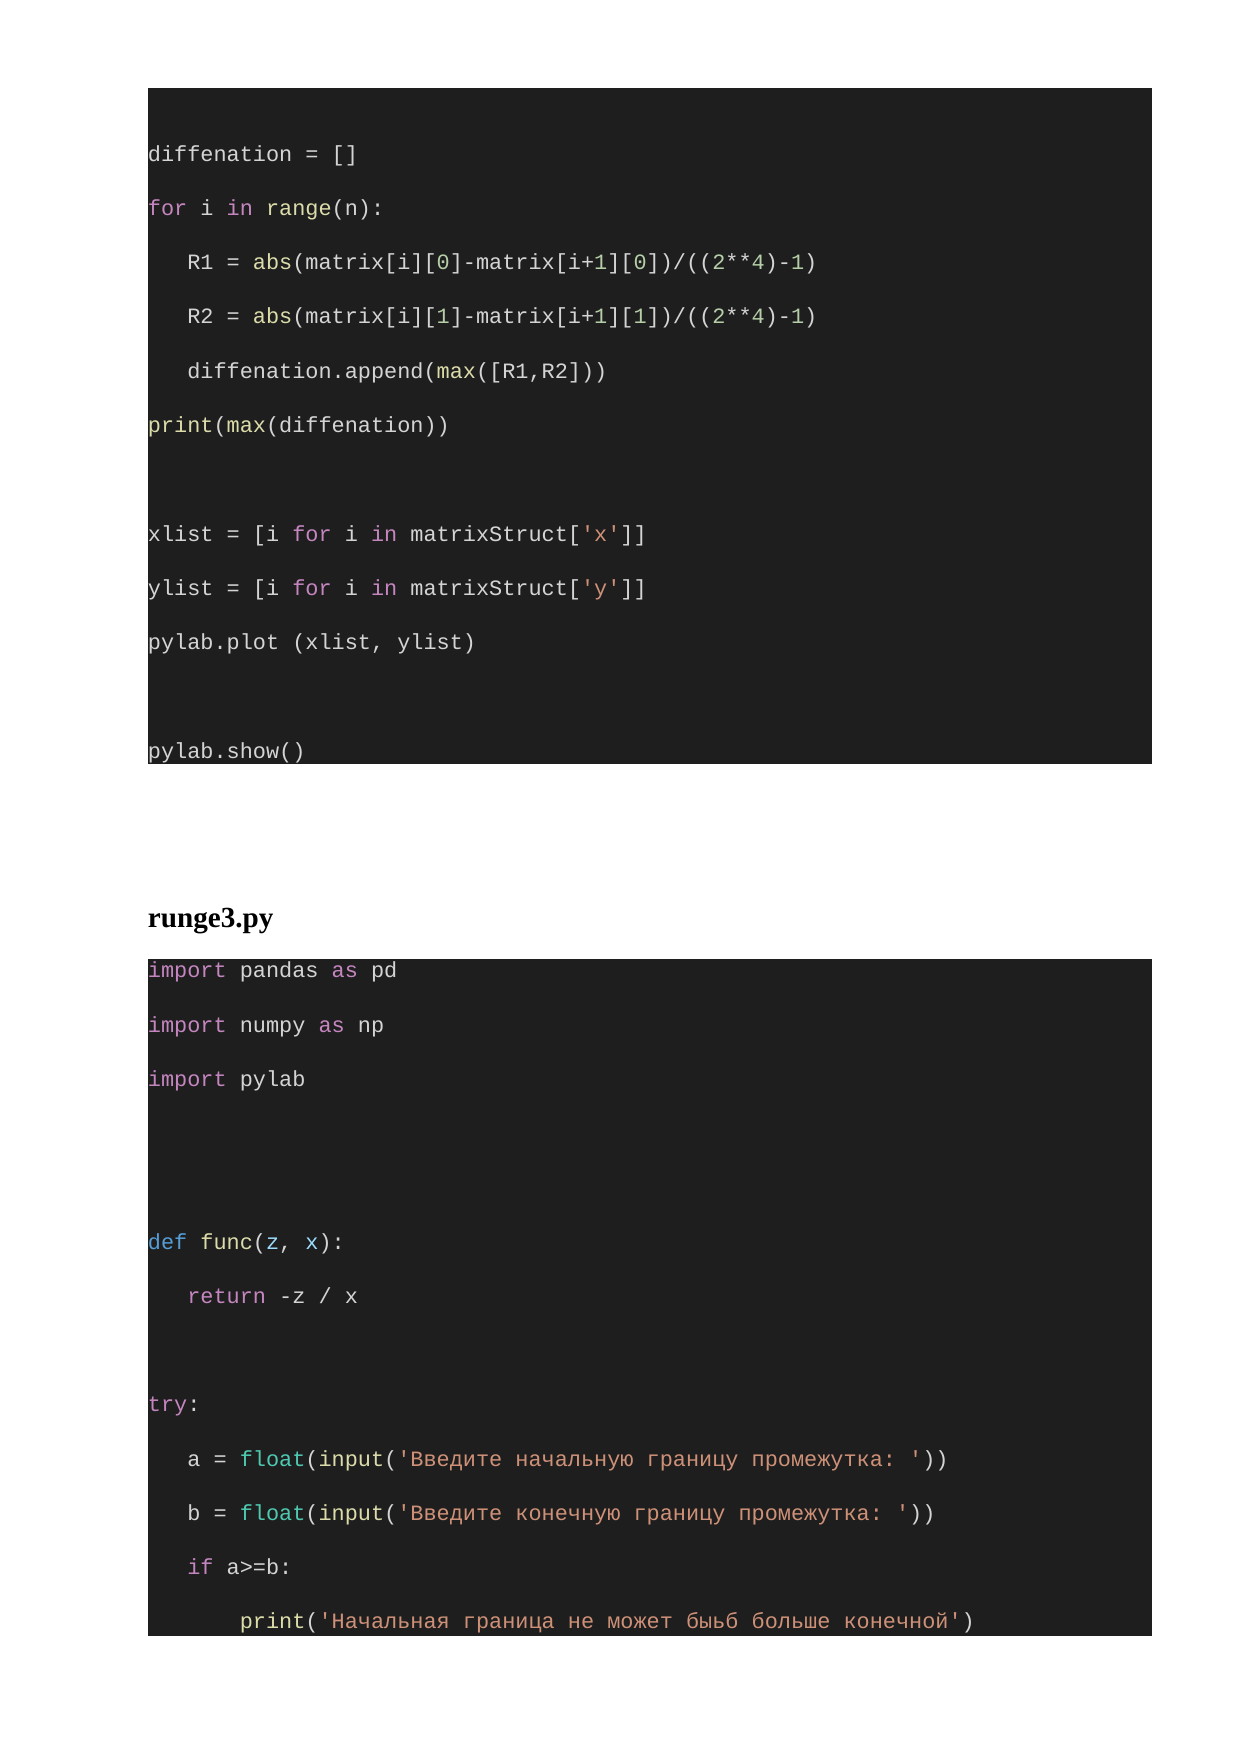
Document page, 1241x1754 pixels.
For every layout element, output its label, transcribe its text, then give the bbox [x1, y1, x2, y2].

text print('Начальная граница не может быьб больше конечной') [148, 1611, 1152, 1636]
text runge3.py [148, 900, 1152, 934]
text diffenation = [] [148, 143, 1152, 168]
text import numpy as np [148, 1014, 1152, 1038]
text b = float(input('Введите конечную границу промежутка: ')) [148, 1502, 1152, 1527]
text pylab.plot (xlist, ylist) [148, 631, 1152, 656]
text return -z / x [148, 1285, 1152, 1310]
text R2 = abs(matrix[i][1]-matrix[i+1][1])/((2**4)-1) [148, 306, 1152, 330]
text print(max(diffenation)) [148, 414, 1152, 439]
text pylab.show() [148, 740, 1152, 764]
text a = float(input('Введите начальную границу промежутка: ')) [148, 1448, 1152, 1473]
text R1 = abs(matrix[i][0]-matrix[i+1][0])/((2**4)-1) [148, 251, 1152, 276]
text xlist = [i for i in matrixStruct['x']] [148, 523, 1152, 547]
text import pylab [148, 1068, 1152, 1093]
text import pandas as pd [148, 959, 1152, 984]
text ylist = [i for i in matrixStruct['y']] [148, 577, 1152, 602]
text if a>=b: [148, 1556, 1152, 1581]
text try: [148, 1394, 1152, 1418]
text diffenation.append(max([R1,R2])) [148, 360, 1152, 385]
text for i in range(n): [148, 197, 1152, 222]
text def func(z, x): [148, 1231, 1152, 1256]
